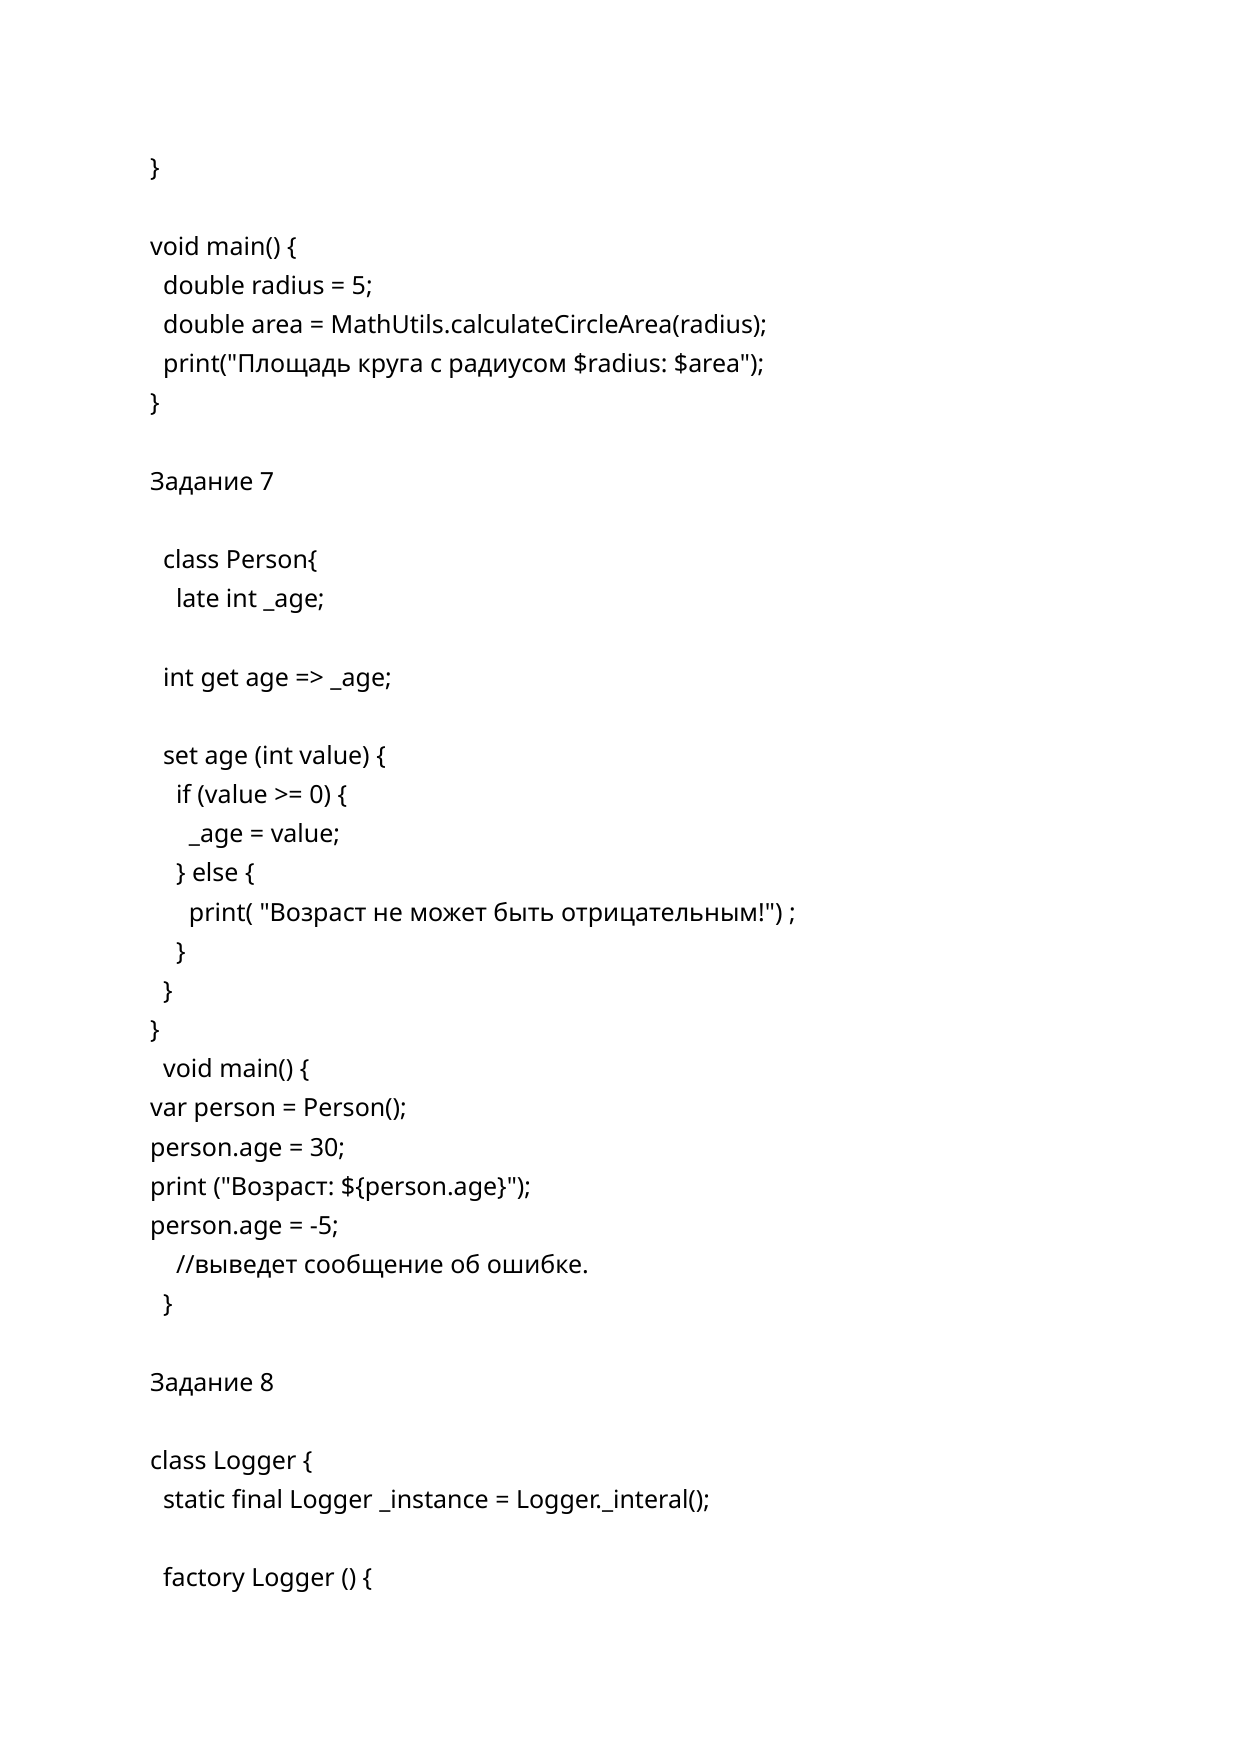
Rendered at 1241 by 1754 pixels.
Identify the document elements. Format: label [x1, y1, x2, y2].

text [150, 150, 1090, 1594]
